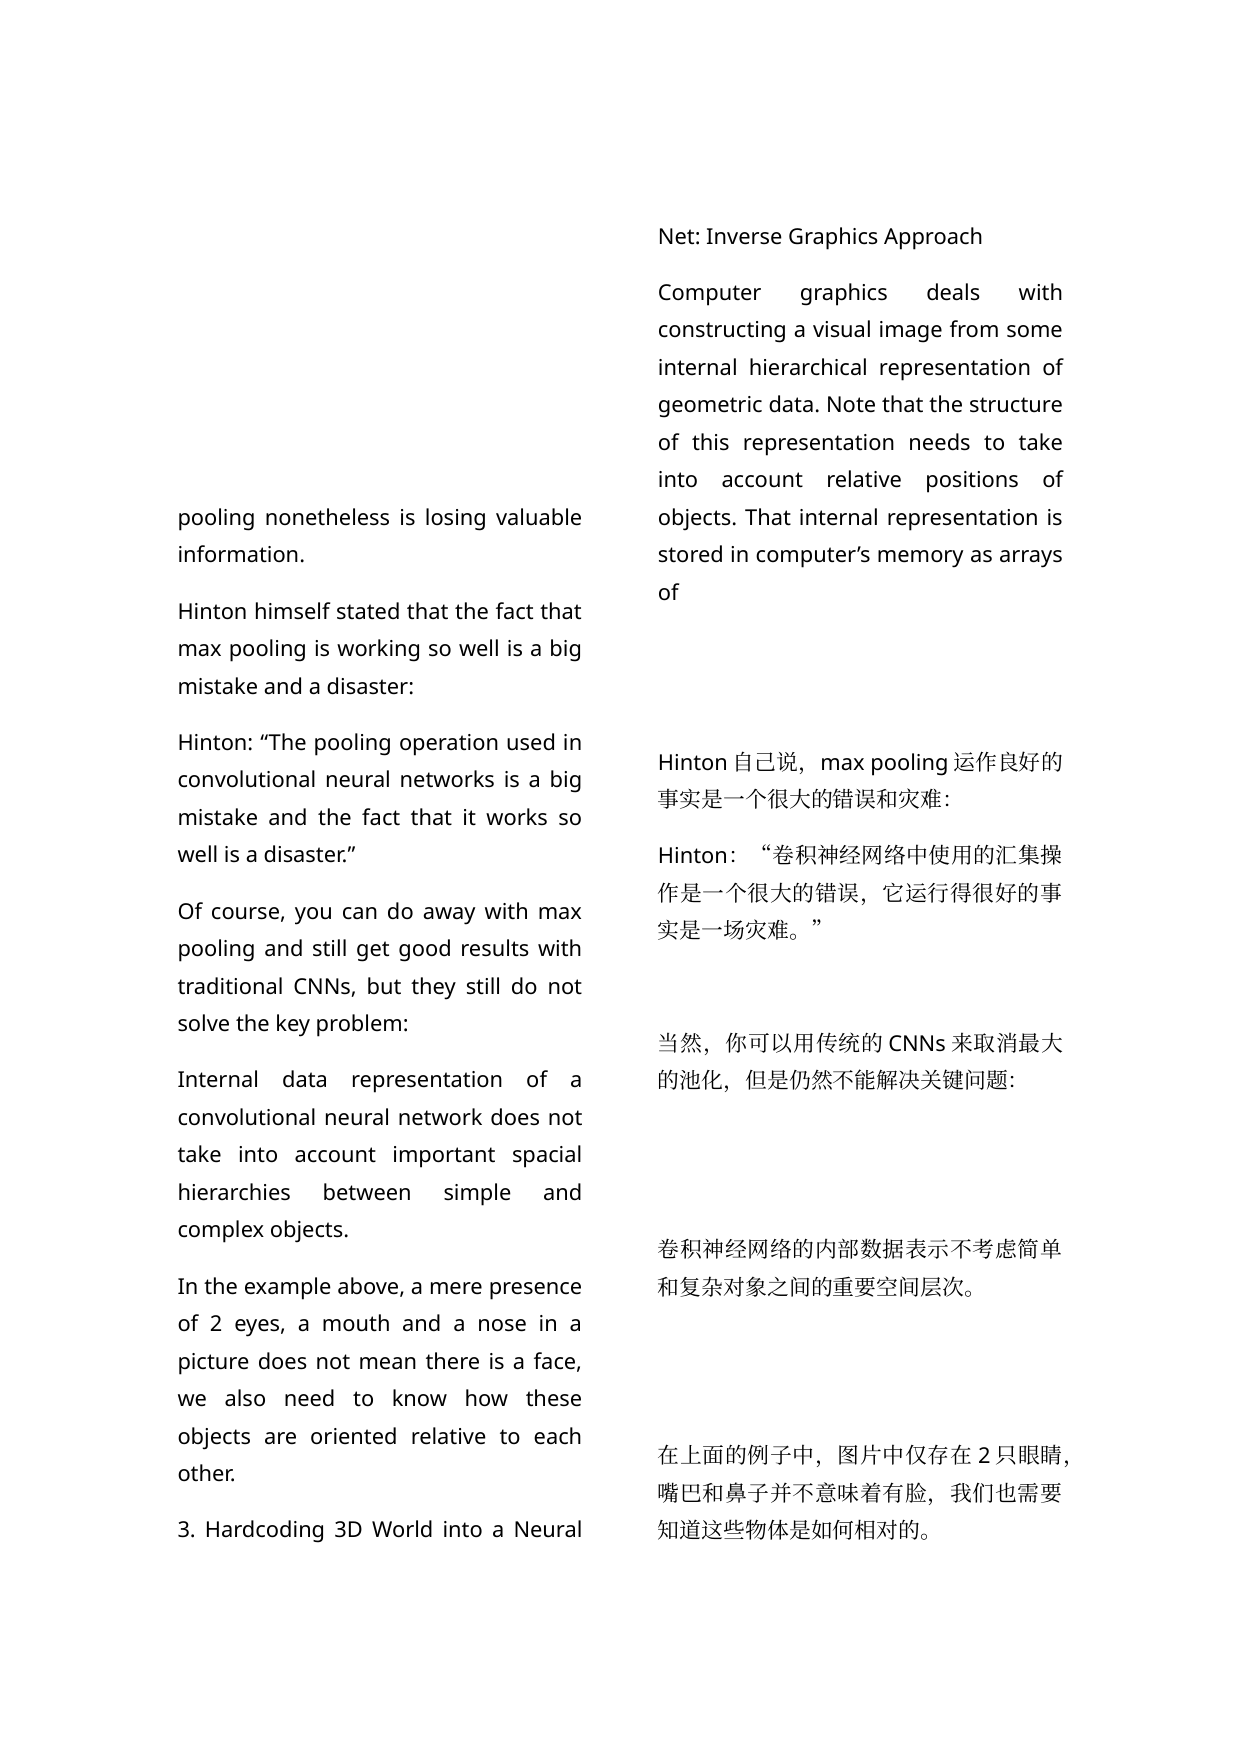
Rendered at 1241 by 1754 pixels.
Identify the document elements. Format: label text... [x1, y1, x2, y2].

text 当然，你可以用传统的CNNs来取消最大的池化，但是仍然不能解决关键问题： [658, 1023, 1063, 1098]
text Hinton自己说，max pooling运作良好的事实是一个很大的错误和灾难： [658, 742, 1063, 817]
text Computer graphics deals with constructing a visual image from some internal hierarchical representation of geometric data. Note that the structure of this representation needs to take into account relative positions of objects. That internal representation is stored in computer’s memory as arrays of [658, 273, 1063, 611]
text Hinton himself stated that the fact that max pooling is working so well is a big mistake and a disaster: [177, 592, 583, 704]
text Hinton: “The pooling operation used in convolutional neural networks is a big mistake and the fact that it works so well is a disaster.” [177, 723, 583, 873]
text Of course, you can do away with max pooling and still get good results with traditional CNNs, but they still do not solve the key problem: [177, 892, 583, 1042]
text Hinton：“卷积神经网络中使用的汇集操作是一个很大的错误，它运行得很好的事实是一场灾难。” [658, 836, 1063, 948]
text 3. Hardcoding 3D World into a Neural Net: Inverse Graphics Approach [658, 217, 1063, 254]
text pooling nonetheless is losing valuable information. [177, 498, 583, 573]
text 卷积神经网络的内部数据表示不考虑简单和复杂对象之间的重要空间层次。 [658, 1229, 1063, 1304]
text In the example above, a mere presence of 2 eyes, a mouth and a nose in a picture does not mean there is a face, we also need to know how these objects are oriented relative to each other. [177, 1267, 583, 1492]
text 在上面的例子中，图片中仅存在2只眼睛，嘴巴和鼻子并不意味着有脸，我们也需要知道这些物体是如何相对的。 [658, 1436, 1063, 1548]
text 3. Hardcoding 3D World into a Neural Net: Inverse Graphics Approach [177, 1511, 583, 1548]
text Internal data representation of a convolutional neural network does not take into account important spacial hierarchies between simple and complex objects. [177, 1061, 583, 1248]
